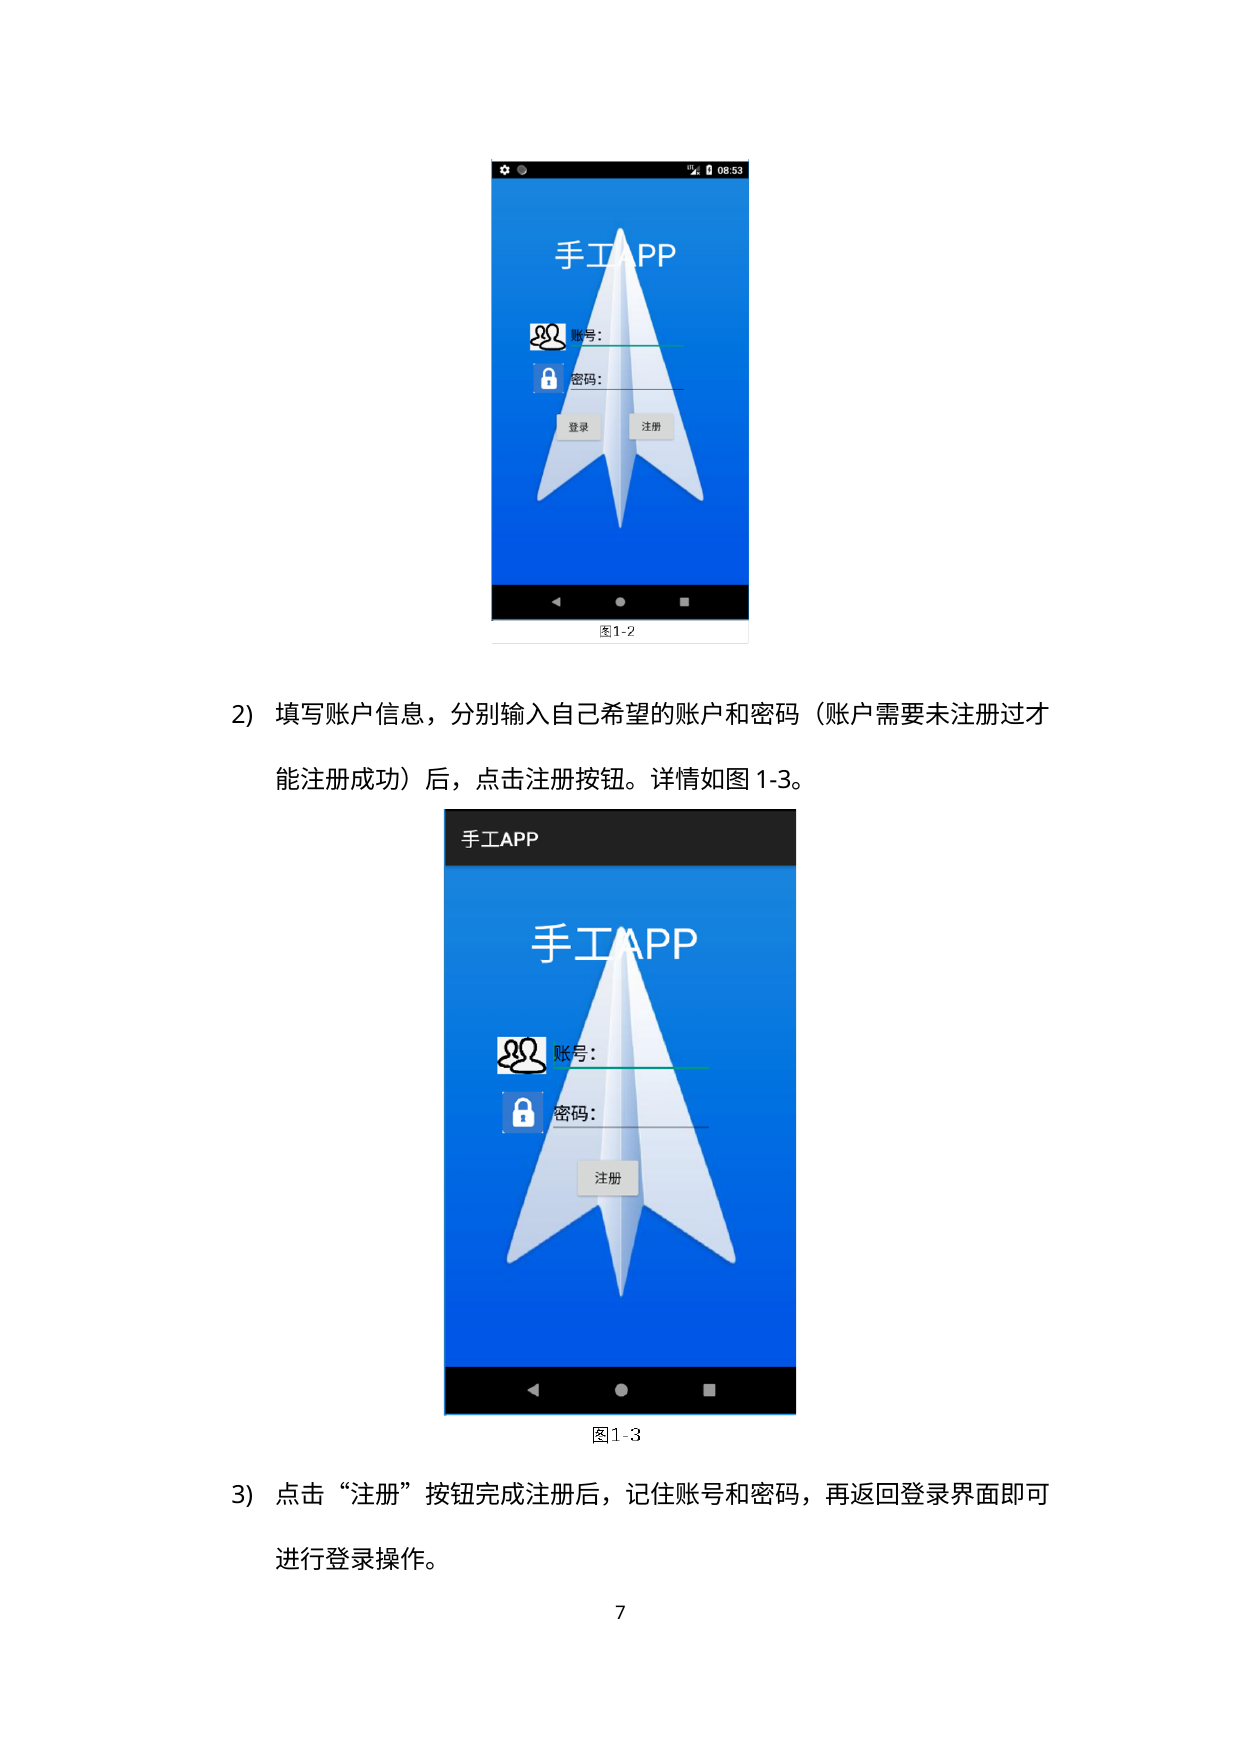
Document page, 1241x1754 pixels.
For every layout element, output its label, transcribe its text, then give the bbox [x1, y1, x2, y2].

picture [443, 809, 797, 1458]
picture [491, 159, 749, 648]
list 填写账户信息，分别输入自己希望的账户和密码（账户需要未注册过才能注册成功）后，点击注册按钮。详情如图1-3。 [231, 680, 1053, 810]
list 点击“注册”按钮完成注册后，记住账号和密码，再返回登录界面即可进行登录操作。 [231, 1460, 1053, 1590]
